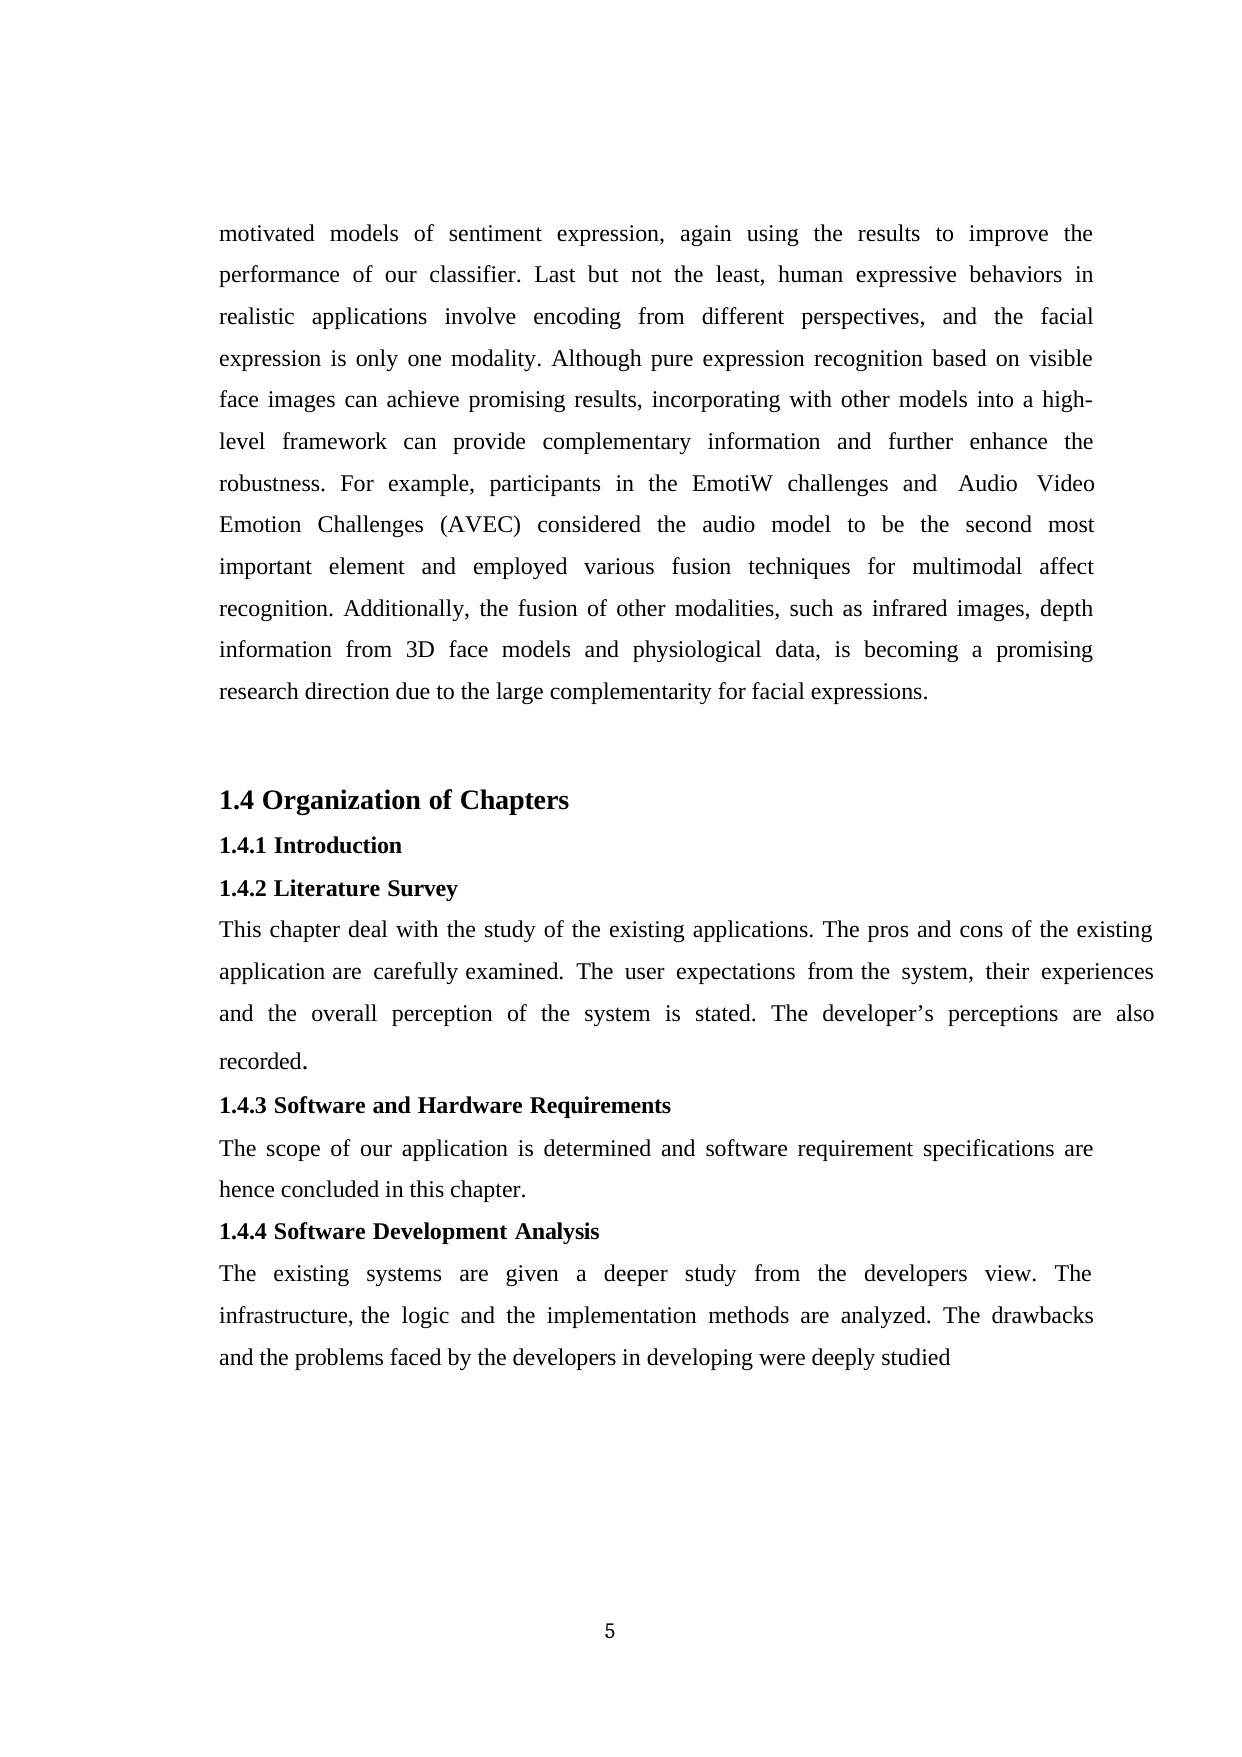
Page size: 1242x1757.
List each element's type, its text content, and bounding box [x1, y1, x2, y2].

text The scope of our application is determined and software requirement specifications are hence concluded in this chapter. [219, 1134, 1095, 1203]
subtitle Literature Survey [219, 874, 1169, 901]
subtitle Introduction [219, 831, 1169, 859]
list Software and Hardware Requirements [219, 1092, 1169, 1119]
text motivated models of sentiment expression, again using the results to improve the performance of our classifier. Last but not the least, human expressive behaviors in realistic applications involve encoding from different perspectives, and the facial expression is only one modality. Although pure expression recognition based on visible face images can achieve promising results, incorporating with other models into a high- level framework can provide complementary information and further enhance the robustness. For example, participants in the EmotiW challenges and Audio Video Emotion Challenges (AVEC) considered the audio model to be the second most important element and employed various fusion techniques for multimodal affect recognition. Additionally, the fusion of other modalities, such as infrared images, depth information from 3D face models and physiological data, is becoming a promising research direction due to the large complementarity for facial expressions. [219, 218, 1095, 704]
text The existing systems are given a deeper study from the developers view. The infrastructure, the logic and the implementation methods are analyzed. The drawbacks and the problems faced by the developers in developing were deeply studied [219, 1259, 1094, 1370]
subtitle Organization of Chapters [219, 783, 1169, 815]
subtitle Software Development Analysis [219, 1217, 1169, 1245]
text This chapter deal with the study of the existing applications. The pros and cons of the existing application are carefully examined. The user expectations from the system, their experiences and the overall perception of the system is stated. The developer’s perceptions are also recorded. [219, 915, 1154, 1076]
